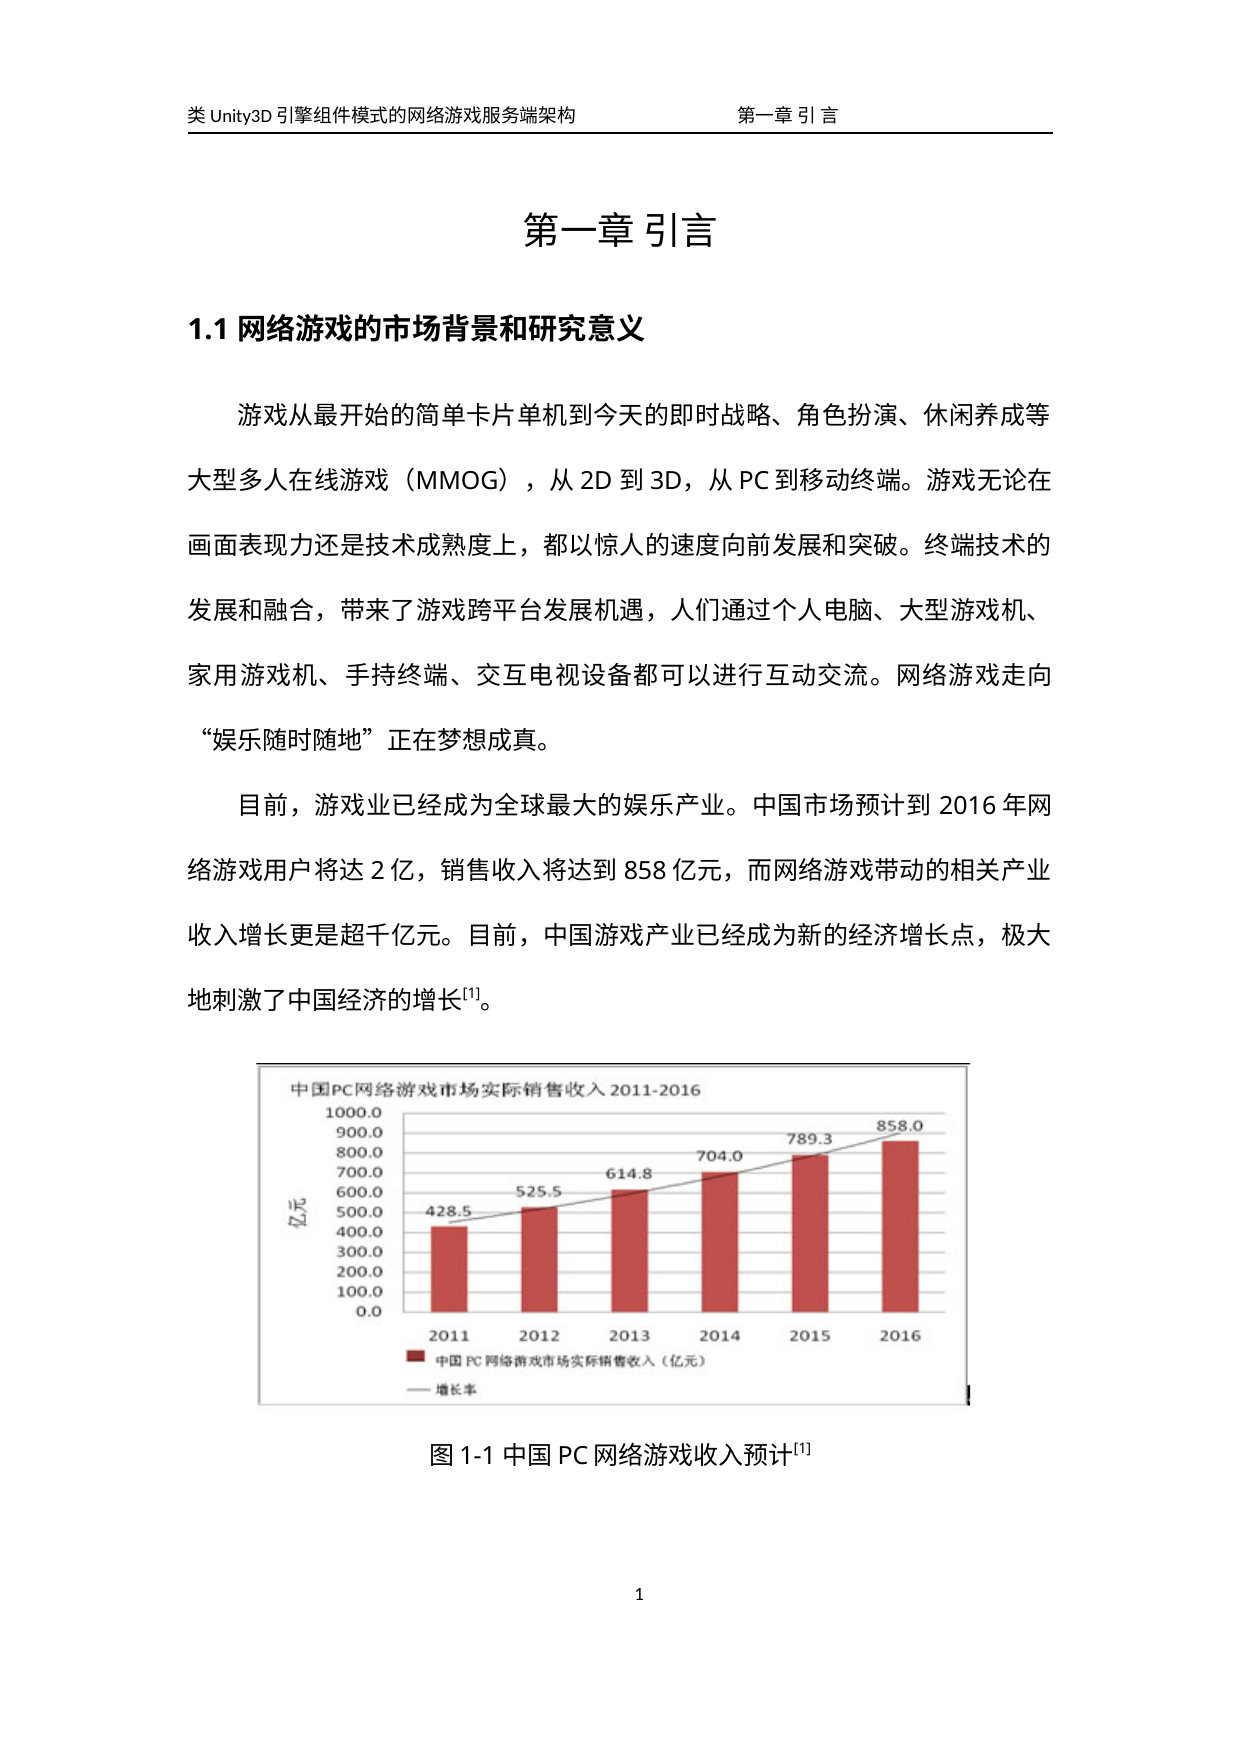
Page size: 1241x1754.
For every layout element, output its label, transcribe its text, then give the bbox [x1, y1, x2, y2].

subtitle 第一章 引言 [187, 195, 1053, 260]
picture [256, 1063, 971, 1412]
text 图1-1 中国PC网络游戏收入预计[1] [187, 1421, 1053, 1486]
subtitle 1.1 网络游戏的市场背景和研究意义 [187, 295, 1053, 360]
text 目前，游戏业已经成为全球最大的娱乐产业。中国市场预计到2016年网络游戏用户将达2亿，销售收入将达到858亿元，而网络游戏带动的相关产业收入增长更是超千亿元。目前，中国游戏产业已经成为新的经济增长点，极大地刺激了中国经济的增长[1]。 [187, 771, 1053, 1031]
text 游戏从最开始的简单卡片单机到今天的即时战略、角色扮演、休闲养成等大型多人在线游戏（MMOG），从2D 到3D，从PC到移动终端。游戏无论在画面表现力还是技术成熟度上，都以惊人的速度向前发展和突破。终端技术的发展和融合，带来了游戏跨平台发展机遇，人们通过个人电脑、大型游戏机、家用游戏机、手持终端、交互电视设备都可以进行互动交流。网络游戏走向“娱乐随时随地”正在梦想成真。 [187, 381, 1053, 771]
